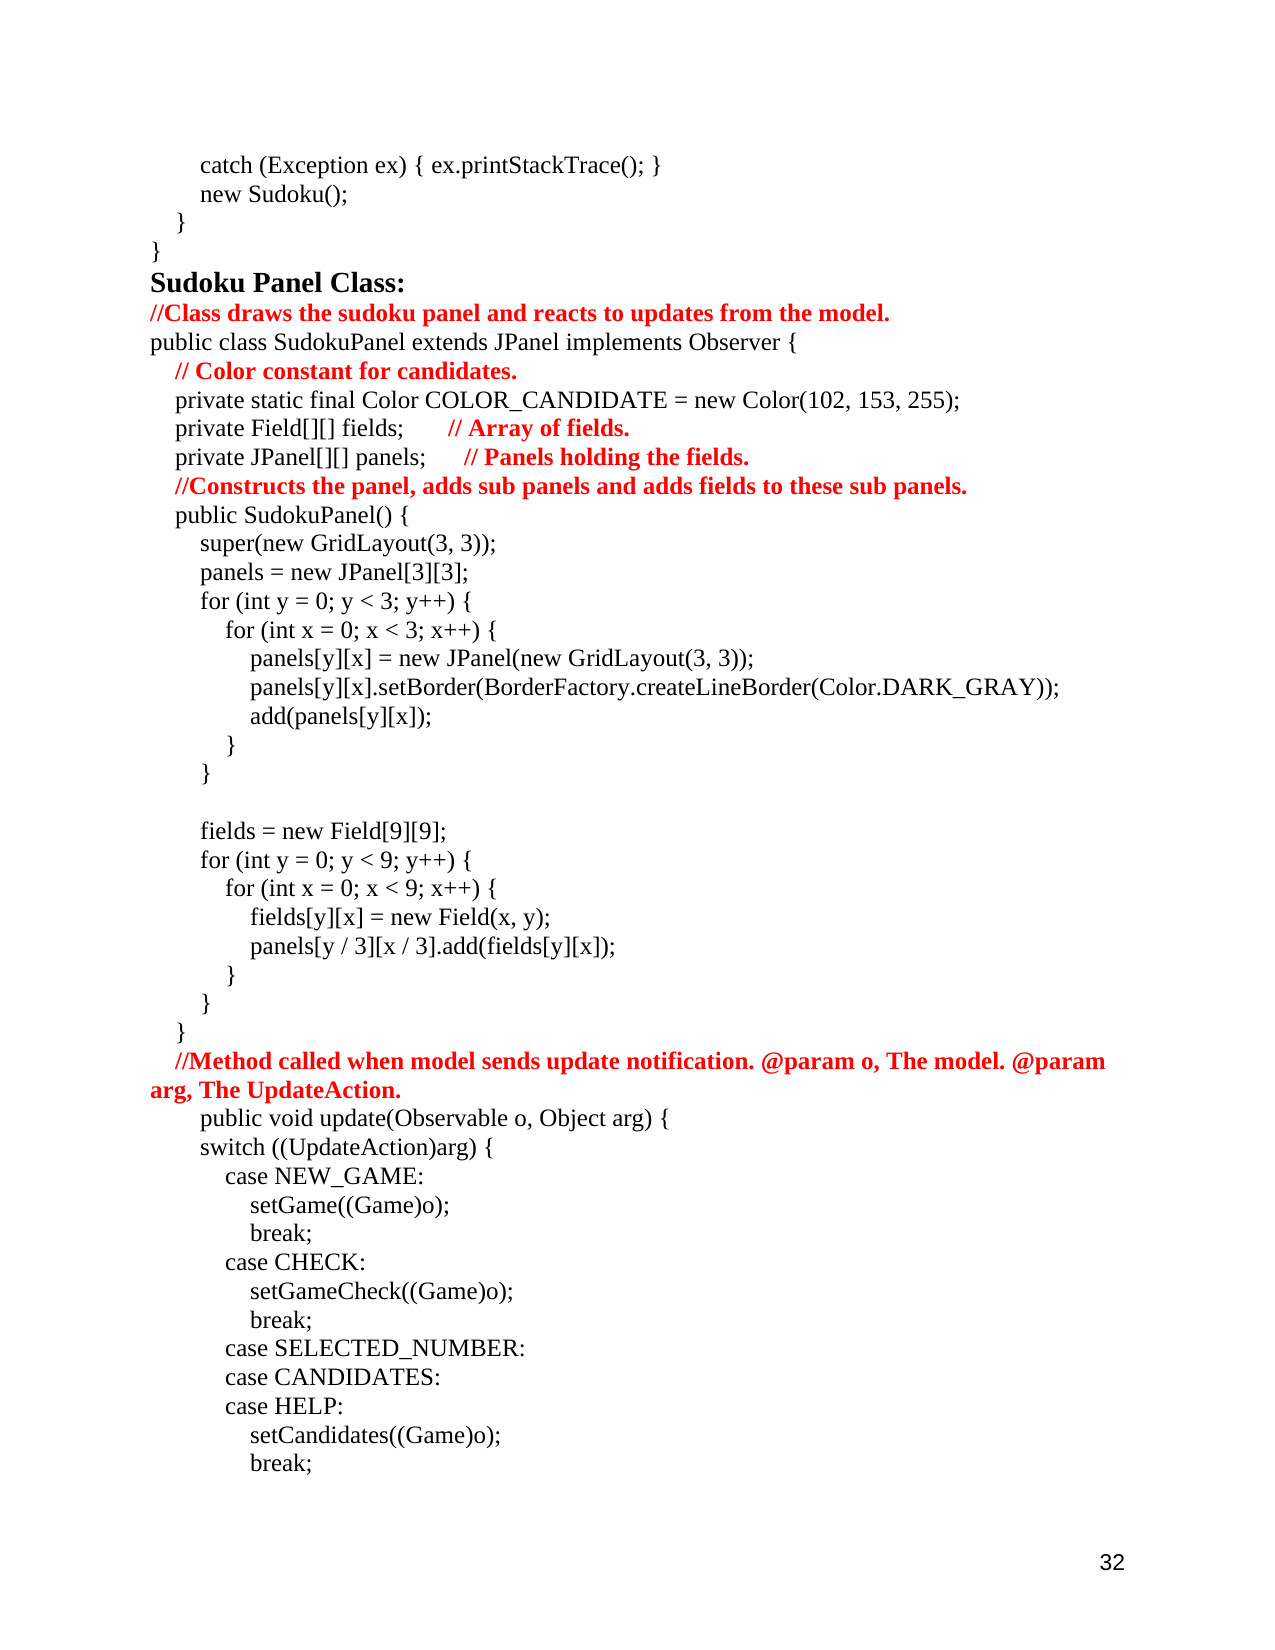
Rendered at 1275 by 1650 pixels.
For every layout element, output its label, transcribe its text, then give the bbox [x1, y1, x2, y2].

text public SudokuPanel() { [150, 500, 1125, 528]
text case SELECTED_NUMBER: [150, 1333, 1125, 1362]
text // Color constant for candidates. [150, 356, 1125, 385]
text setGame((Game)o); [150, 1190, 1125, 1218]
text switch ((UpdateAction)arg) { [150, 1132, 1125, 1161]
text case NEW_GAME: [150, 1161, 1125, 1190]
text case HELP: [150, 1391, 1125, 1420]
text //Constructs the panel, adds sub panels and adds fields to these sub panels. [150, 471, 1125, 500]
text catch (Exception ex) { ex.printStackTrace(); } [150, 150, 1125, 179]
text //Class draws the sudoku panel and reacts to updates from the model. [150, 298, 1125, 327]
text fields = new Field[9][9]; [150, 816, 1125, 845]
text case CANDIDATES: [150, 1362, 1125, 1391]
text //Method called when model sends update notification. @param o, The model. @param arg, The UpdateAction. [150, 1046, 1125, 1103]
text Sudoku Panel Class: [150, 265, 1125, 298]
text break; [150, 1218, 1125, 1247]
text } [150, 988, 1125, 1017]
text case CHECK: [150, 1247, 1125, 1276]
text } [150, 960, 1125, 988]
text private JPanel[][] panels; // Panels holding the fields. [150, 442, 1125, 471]
text new Sudoku(); [150, 179, 1125, 207]
text break; [150, 1448, 1125, 1477]
text add(panels[y][x]); [150, 701, 1125, 730]
text panels[y / 3][x / 3].add(fields[y][x]); [150, 931, 1125, 960]
text break; [150, 1305, 1125, 1333]
text private static final Color COLOR_CANDIDATE = new Color(102, 153, 255); [150, 385, 1125, 413]
text panels[y][x] = new JPanel(new GridLayout(3, 3)); [150, 643, 1125, 672]
text setGameCheck((Game)o); [150, 1276, 1125, 1305]
text } [150, 758, 1125, 787]
text } [150, 236, 1125, 265]
text public class SudokuPanel extends JPanel implements Observer { [150, 327, 1125, 356]
text } [150, 730, 1125, 758]
text setCandidates((Game)o); [150, 1420, 1125, 1448]
text } [150, 207, 1125, 236]
text panels = new JPanel[3][3]; [150, 557, 1125, 586]
text for (int y = 0; y < 9; y++) { [150, 845, 1125, 873]
text for (int x = 0; x < 9; x++) { [150, 873, 1125, 902]
text private Field[][] fields; // Array of fields. [150, 413, 1125, 442]
text } [150, 1017, 1125, 1046]
text for (int x = 0; x < 3; x++) { [150, 615, 1125, 643]
text public void update(Observable o, Object arg) { [150, 1103, 1125, 1132]
text for (int y = 0; y < 3; y++) { [150, 586, 1125, 615]
text super(new GridLayout(3, 3)); [150, 528, 1125, 557]
text panels[y][x].setBorder(BorderFactory.createLineBorder(Color.DARK_GRAY)); [150, 672, 1125, 701]
text fields[y][x] = new Field(x, y); [150, 902, 1125, 931]
